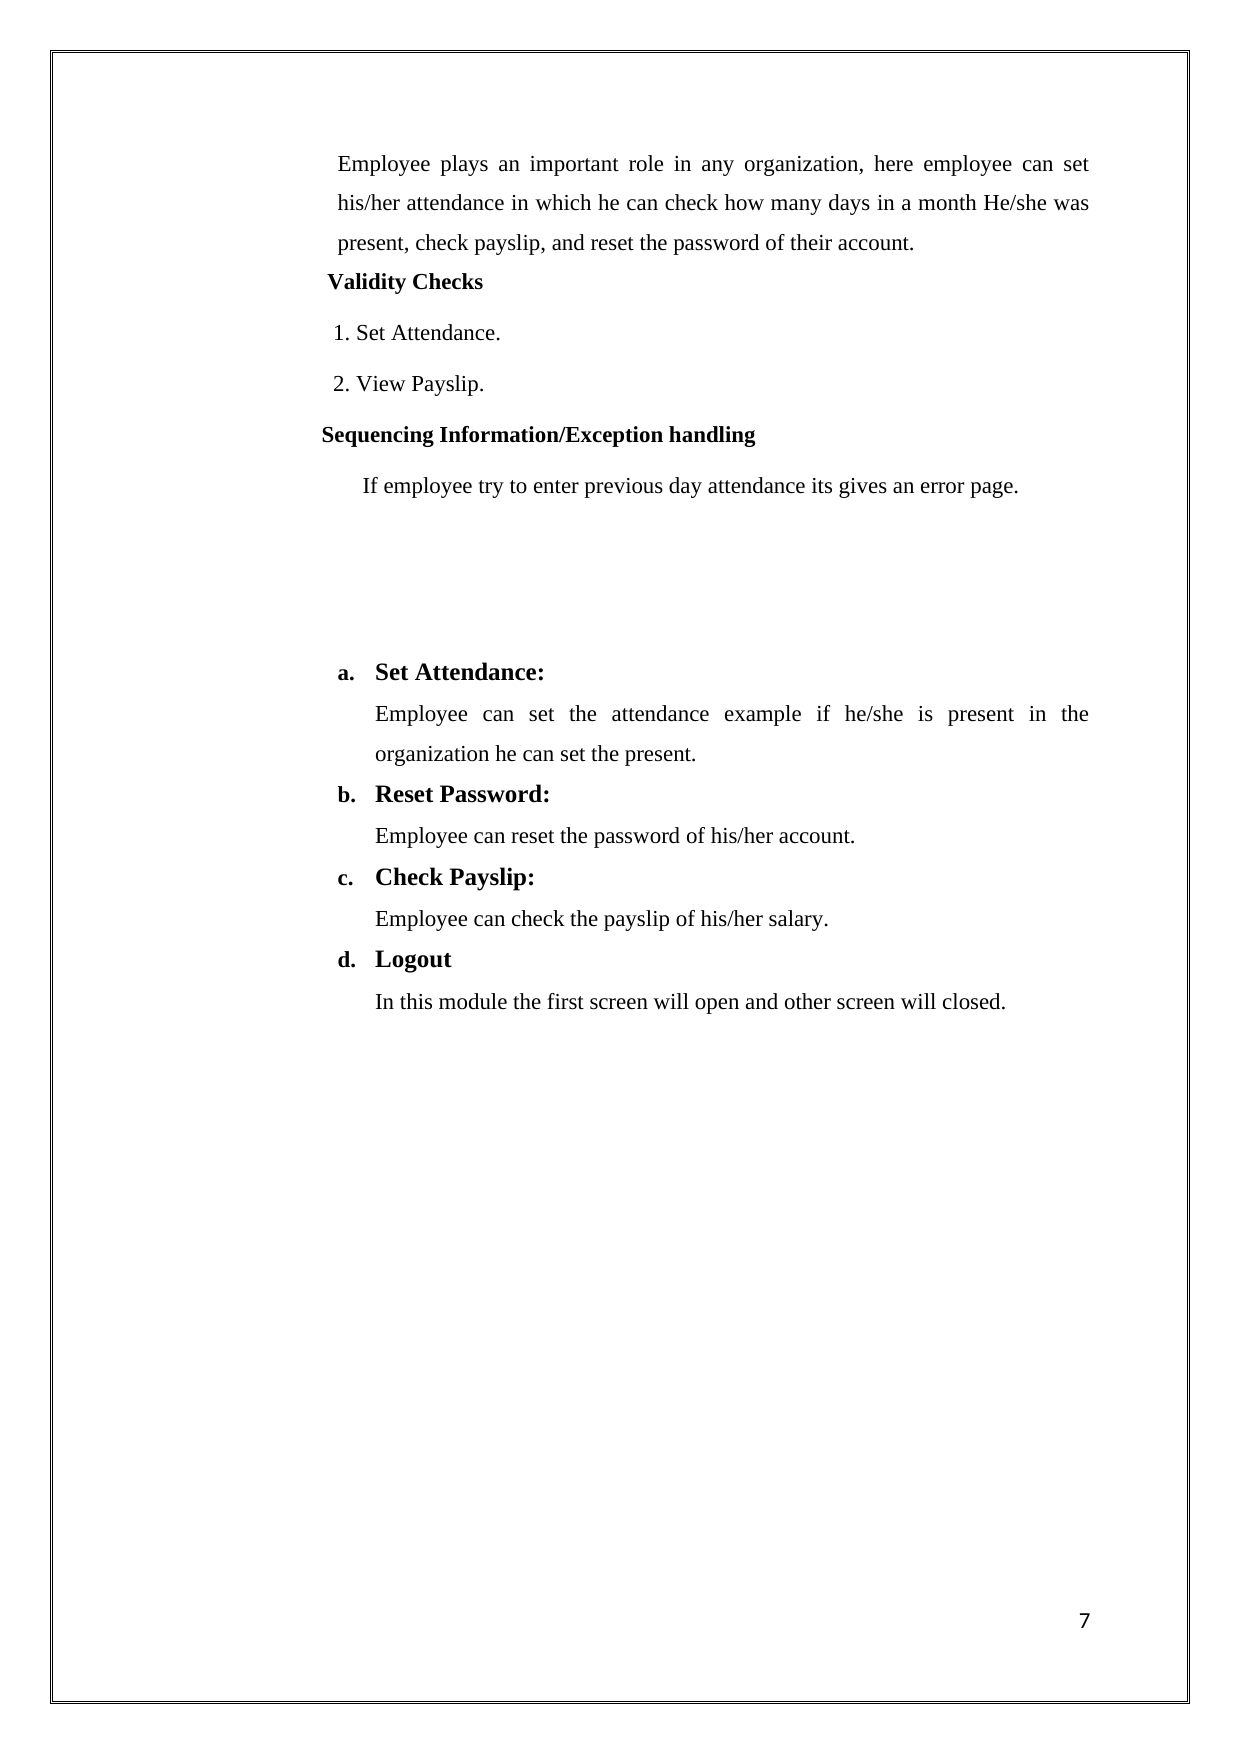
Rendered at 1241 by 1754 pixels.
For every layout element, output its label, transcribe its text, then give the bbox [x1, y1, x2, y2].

text If employee try to enter previous day attendance its gives an error page. [362, 473, 1090, 499]
text 2. View Payslip. [150, 371, 1090, 397]
list Set Attendance: [337, 657, 1090, 686]
text Employee plays an important role in any organization, here employee can set his/her attendance in which he can check how many days in a month He/she was present, check payslip, and reset the password of their account. [337, 150, 1090, 255]
list Reset Password: [337, 779, 1090, 808]
list In this module the first screen will open and other screen will closed. [375, 988, 1090, 1014]
text Employee can reset the password of his/her account. [300, 822, 1090, 849]
text Employee can set the attendance example if he/she is present in the organization he can set the present. [375, 700, 1090, 766]
text Employee can check the payslip of his/her salary. [300, 905, 1090, 931]
text Sequencing Information/Exception handling [150, 422, 1090, 448]
text 1. Set Attendance. [150, 319, 1090, 346]
text Validity Checks [150, 268, 1090, 295]
list Logout [337, 944, 1090, 973]
list Check Payslip: [337, 862, 1090, 891]
